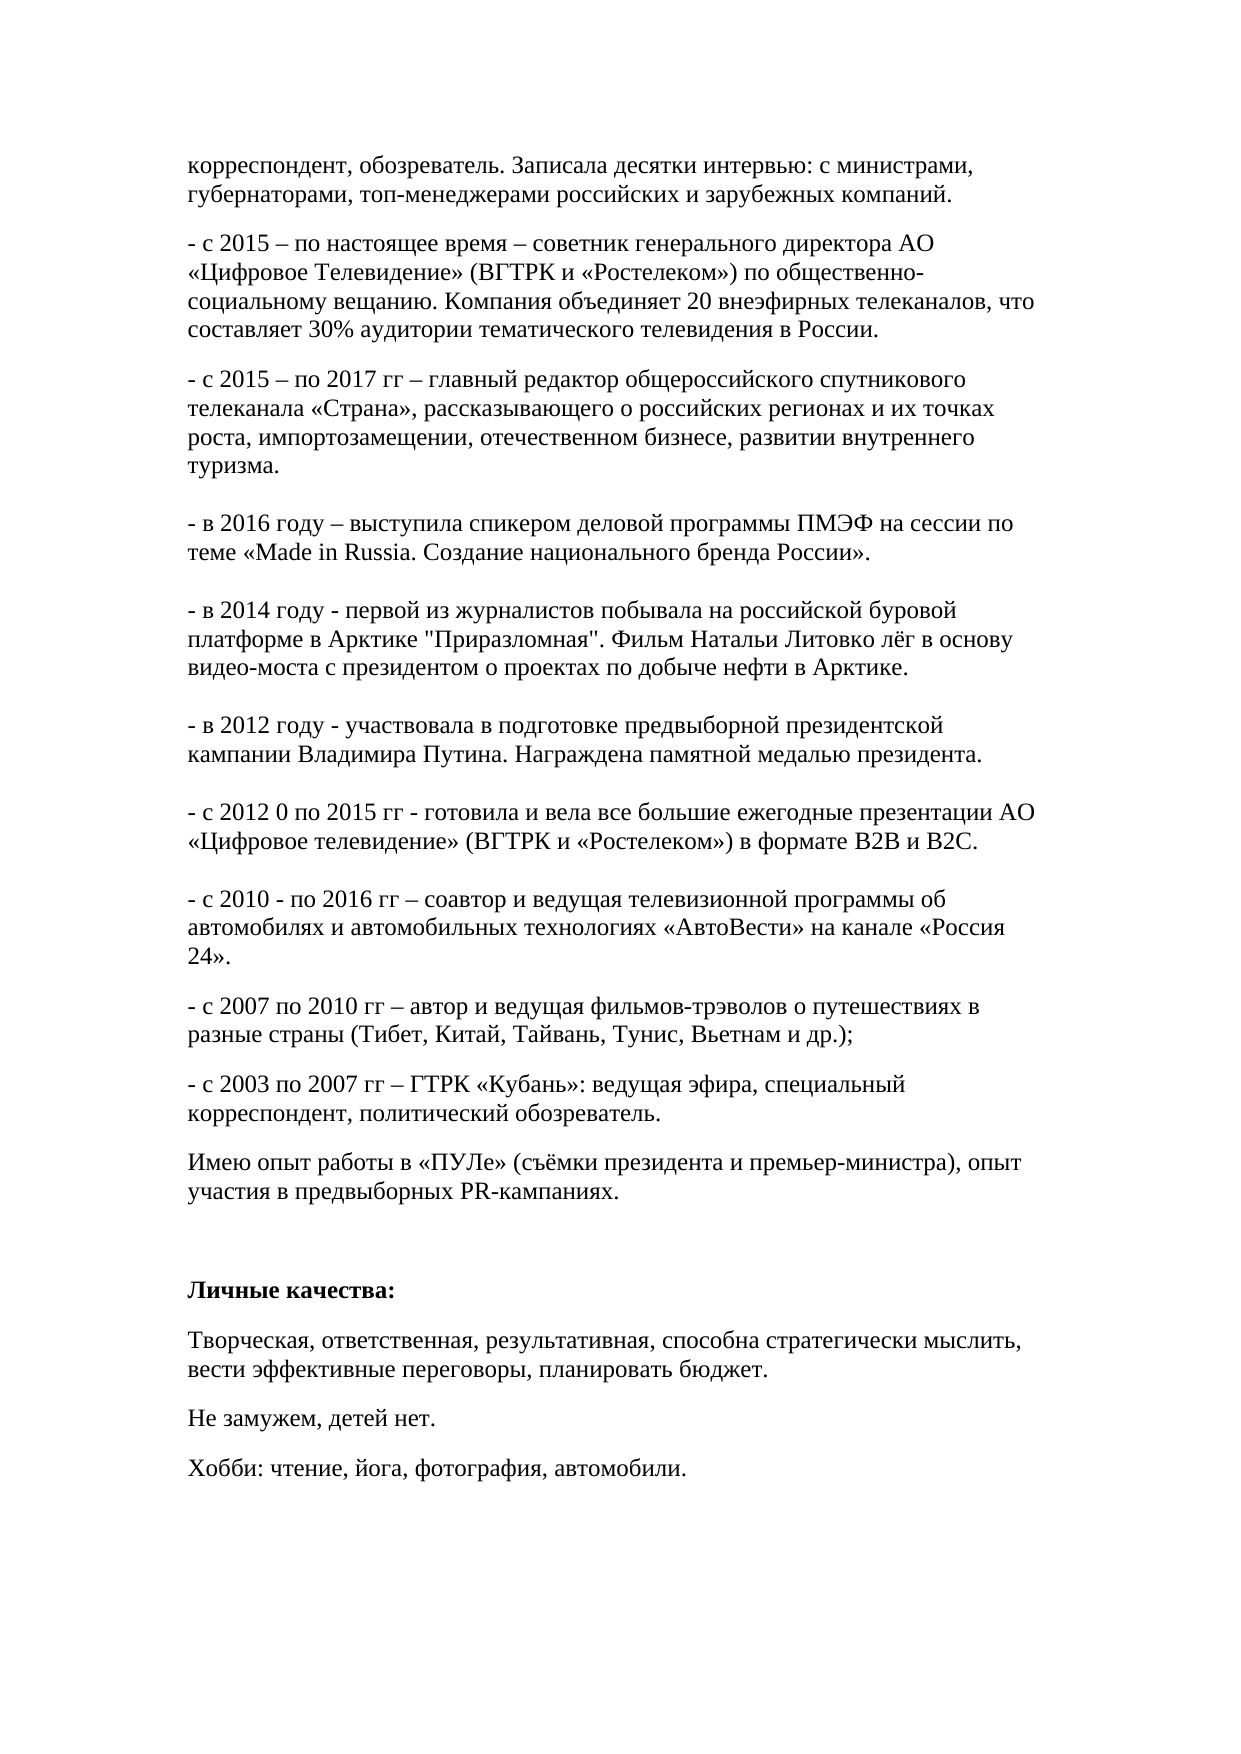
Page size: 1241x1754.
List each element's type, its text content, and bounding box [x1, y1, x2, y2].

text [187, 150, 1053, 207]
text - с 2015 – по 2017 гг – главный редактор общероссийского спутникового телеканала «Страна», рассказывающего о российских регионах и их точках роста, импортозамещении, отечественном бизнесе, развитии внутреннего туризма. [187, 364, 1053, 479]
text - в 2014 году - первой из журналистов побывала на российской буровой платформе в Арктике "Приразломная". Фильм Натальи Литовко лёг в основу видео-моста с президентом о проектах по добыче нефти в Арктике. [187, 595, 1053, 681]
text Творческая, ответственная, результативная, способна стратегически мыслить, вести эффективные переговоры, планировать бюджет. [187, 1325, 1053, 1382]
text - с 2015 – по настоящее время – советник генерального директора АО «Цифровое Телевидение» (ВГТРК и «Ростелеком») по общественно-социальному вещанию. Компания объединяет 20 внеэфирных телеканалов, что составляет 30% аудитории тематического телевидения в России. [187, 228, 1053, 343]
text - с 2003 по 2007 гг – ГТРК «Кубань»: ведущая эфира, специальный корреспондент, политический обозреватель. [187, 1069, 1053, 1127]
text - с 2010 - по 2016 гг – соавтор и ведущая телевизионной программы об автомобилях и автомобильных технологиях «АвтоВести» на канале «Россия 24». [187, 884, 1053, 970]
text - в 2012 году - участвовала в подготовке предвыборной президентской кампании Владимира Путина. Награждена памятной медалью президента. [187, 710, 1053, 768]
text - с 2012 0 по 2015 гг - готовила и вела все большие ежегодные презентации АО «Цифровое телевидение» (ВГТРК и «Ростелеком») в формате B2B и B2C. [187, 797, 1053, 854]
text Хобби: чтение, йога, фотография, автомобили. [187, 1453, 1053, 1482]
text Не замужем, детей нет. [187, 1403, 1053, 1432]
text Личные качества: [187, 1275, 1053, 1304]
text - в 2016 году – выступила спикером деловой программы ПМЭФ на сессии по теме «Made in Russia. Создание национального бренда России». [187, 508, 1053, 566]
text - с 2007 по 2010 гг – автор и ведущая фильмов-трэволов о путешествиях в разные страны (Тибет, Китай, Тайвань, Тунис, Вьетнам и др.); [187, 991, 1053, 1048]
text Имею опыт работы в «ПУЛе» (съёмки президента и премьер-министра), опыт участия в предвыборных PR-кампаниях. [187, 1147, 1053, 1205]
